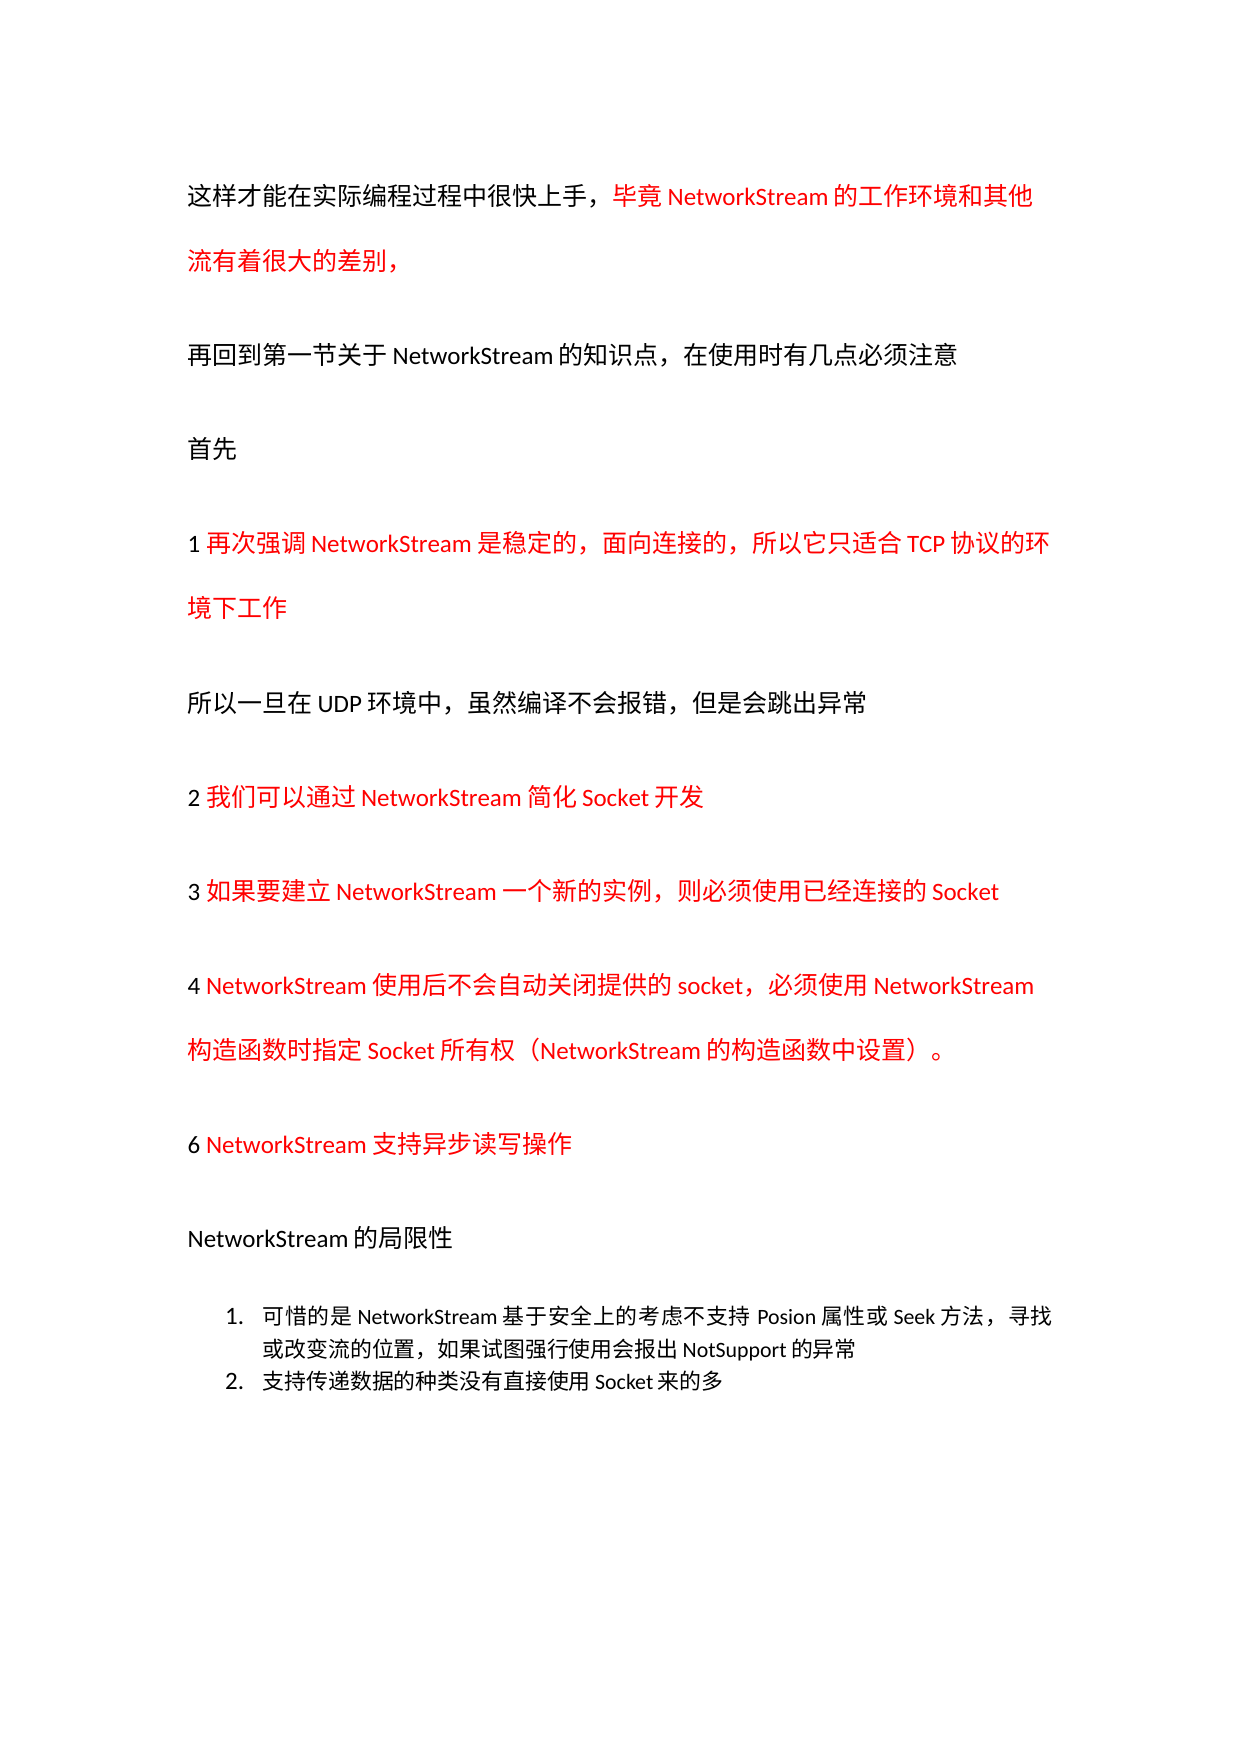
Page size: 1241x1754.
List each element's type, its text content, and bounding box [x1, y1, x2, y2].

text 3 如果要建立NetworkStream一个新的实例，则必须使用已经连接的Socket [187, 857, 1053, 922]
text 6 NetworkStream支持异步读写操作 [187, 1110, 1053, 1175]
list 支持传递数据的种类没有直接使用Socket来的多 [225, 1364, 1053, 1396]
text 2 我们可以通过NetworkStream简化Socket开发 [187, 763, 1053, 828]
text 再回到第一节关于NetworkStream的知识点，在使用时有几点必须注意 [187, 321, 1053, 386]
text NetworkStream的局限性 [187, 1204, 1053, 1269]
text 这样才能在实际编程过程中很快上手，毕竟NetworkStream的工作环境和其他流有着很大的差别， [187, 162, 1053, 292]
text 4 NetworkStream 使用后不会自动关闭提供的socket，必须使用NetworkStream构造函数时指定Socket所有权（NetworkStream 的构造函数中设置）。 [187, 951, 1053, 1081]
text 所以一旦在UDP环境中，虽然编译不会报错，但是会跳出异常 [187, 669, 1053, 734]
list 可惜的是NetworkStream基于安全上的考虑不支持 Posion属性或Seek方法，寻找或改变流的位置，如果试图强行使用会报出NotSupport的异常 [225, 1299, 1053, 1364]
text 首先 [187, 415, 1053, 480]
text 1 再次强调NetworkStream是稳定的，面向连接的，所以它只适合TCP协议的环境下工作 [187, 509, 1053, 639]
